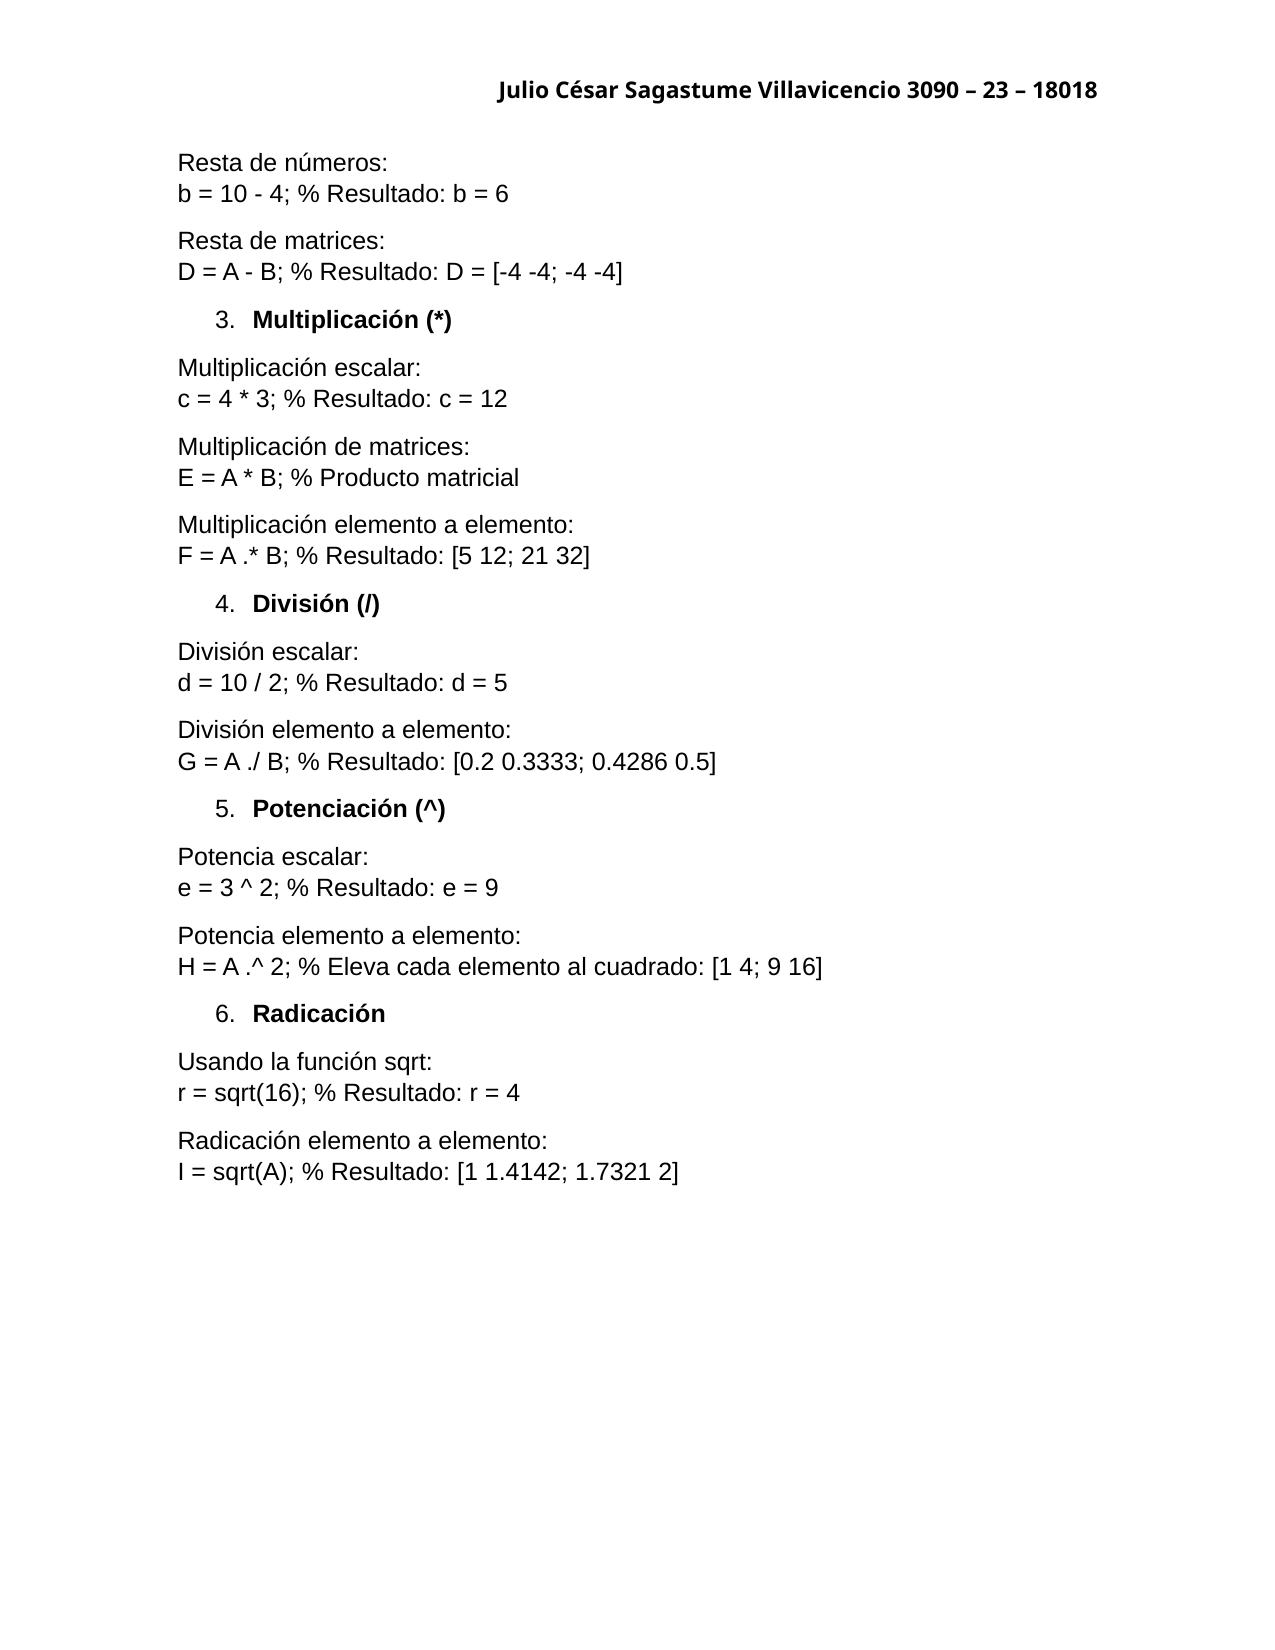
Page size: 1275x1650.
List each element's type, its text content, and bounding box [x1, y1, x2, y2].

text División elemento a elemento: G = A ./ B; % Resultado: [0.2 0.3333; 0.4286 0.5] [177, 716, 1098, 775]
text División escalar: d = 10 / 2; % Resultado: d = 5 [177, 637, 1098, 697]
text Potencia escalar: e = 3 ^ 2; % Resultado: e = 9 [177, 842, 1098, 902]
text Multiplicación de matrices: E = A * B; % Producto matricial [177, 432, 1098, 491]
list Radicación [215, 999, 1098, 1028]
list Multiplicación (*) [215, 305, 1098, 334]
text Potencia elemento a elemento: H = A .^ 2; % Eleva cada elemento al cuadrado: [1 4; 9 16] [177, 921, 1098, 981]
text Radicación elemento a elemento: I = sqrt(A); % Resultado: [1 1.4142; 1.7321 2] [177, 1126, 1098, 1186]
text Multiplicación escalar: c = 4 * 3; % Resultado: c = 12 [177, 353, 1098, 413]
text Usando la función sqrt: r = sqrt(16); % Resultado: r = 4 [177, 1047, 1098, 1107]
text Resta de números: b = 10 - 4; % Resultado: b = 6 [177, 148, 1098, 207]
text Resta de matrices: D = A - B; % Resultado: D = [-4 -4; -4 -4] [177, 226, 1098, 286]
text Multiplicación elemento a elemento: F = A .* B; % Resultado: [5 12; 21 32] [177, 510, 1098, 570]
list Potenciación (^) [215, 794, 1098, 823]
list División (/) [215, 589, 1098, 618]
